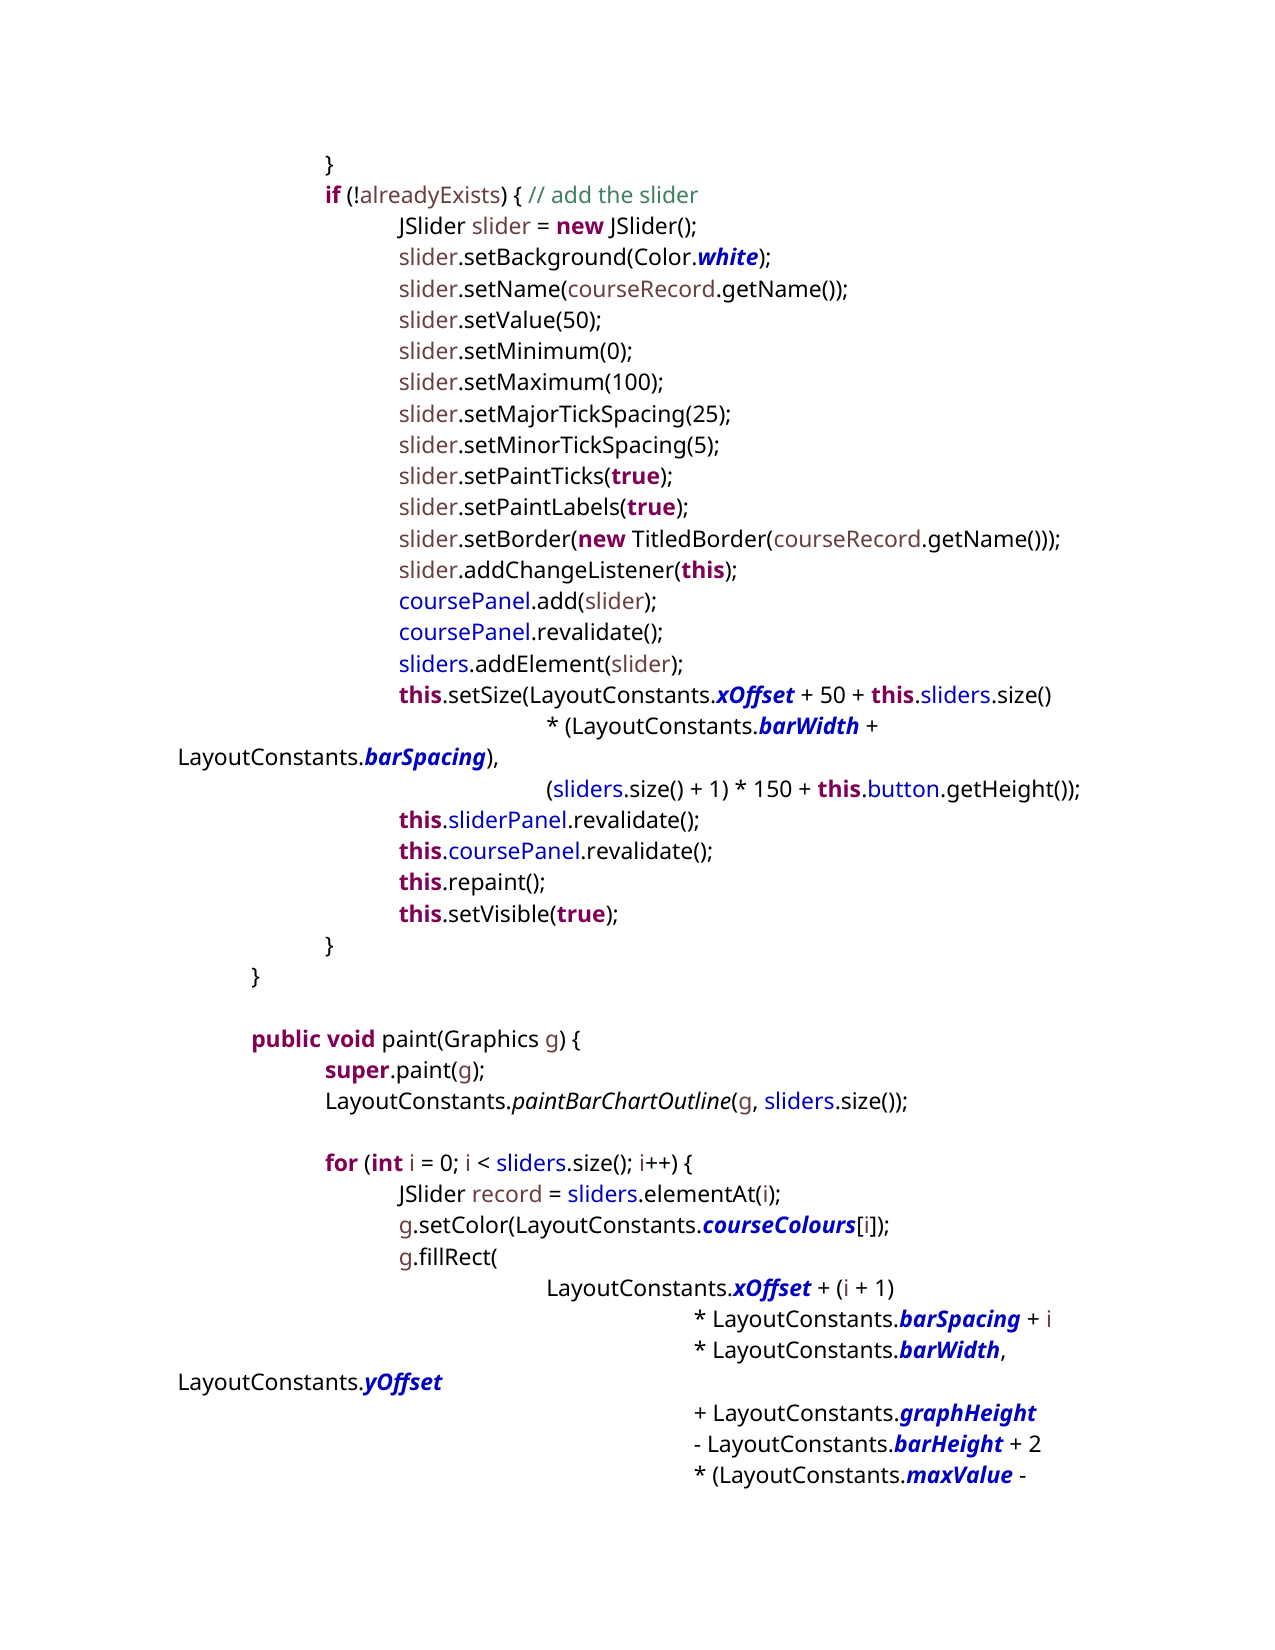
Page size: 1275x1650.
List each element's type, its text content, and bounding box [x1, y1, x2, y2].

text super.paint(g); [177, 1054, 1098, 1085]
text this.setVisible(true); [177, 898, 1098, 929]
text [177, 1459, 1098, 1491]
text if (!alreadyExists) { // add the slider [177, 179, 1098, 210]
text this.coursePanel.revalidate(); [177, 835, 1098, 866]
text g.fillRect( [177, 1241, 1098, 1272]
text slider.setPaintTicks(true); [177, 460, 1098, 491]
text g.setColor(LayoutConstants.courseColours[i]); [177, 1209, 1098, 1241]
text slider.addChangeListener(this); [177, 554, 1098, 585]
text (sliders.size() + 1) * 150 + this.button.getHeight()); [177, 773, 1098, 804]
text slider.setBorder(new TitledBorder(courseRecord.getName())); [177, 523, 1098, 554]
text - LayoutConstants.barHeight + 2 [177, 1428, 1098, 1459]
text slider.setValue(50); [177, 304, 1098, 335]
text * LayoutConstants.barWidth, LayoutConstants.yOffset [177, 1334, 1098, 1397]
text LayoutConstants.xOffset + (i + 1) [177, 1272, 1098, 1303]
text public void paint(Graphics g) { [177, 1023, 1098, 1054]
text sliders.addElement(slider); [177, 648, 1098, 679]
text this.repaint(); [177, 866, 1098, 898]
text } [177, 929, 1098, 960]
text LayoutConstants.paintBarChartOutline(g, sliders.size()); [177, 1085, 1098, 1116]
text slider.setPaintLabels(true); [177, 491, 1098, 523]
text this.sliderPanel.revalidate(); [177, 804, 1098, 835]
text + LayoutConstants.graphHeight [177, 1397, 1098, 1428]
text * (LayoutConstants.barWidth + LayoutConstants.barSpacing), [177, 710, 1098, 773]
text } [177, 148, 1098, 179]
text * LayoutConstants.barSpacing + i [177, 1303, 1098, 1334]
text slider.setMaximum(100); [177, 366, 1098, 398]
text for (int i = 0; i < sliders.size(); i++) { [177, 1147, 1098, 1178]
text JSlider slider = new JSlider(); [177, 210, 1098, 241]
text coursePanel.add(slider); [177, 585, 1098, 616]
text slider.setName(courseRecord.getName()); [177, 273, 1098, 304]
text coursePanel.revalidate(); [177, 616, 1098, 648]
text slider.setMinimum(0); [177, 335, 1098, 366]
text this.setSize(LayoutConstants.xOffset + 50 + this.sliders.size() [177, 679, 1098, 710]
text JSlider record = sliders.elementAt(i); [177, 1178, 1098, 1209]
text slider.setMinorTickSpacing(5); [177, 429, 1098, 460]
text } [177, 960, 1098, 991]
text slider.setBackground(Color.white); [177, 241, 1098, 273]
text slider.setMajorTickSpacing(25); [177, 398, 1098, 429]
